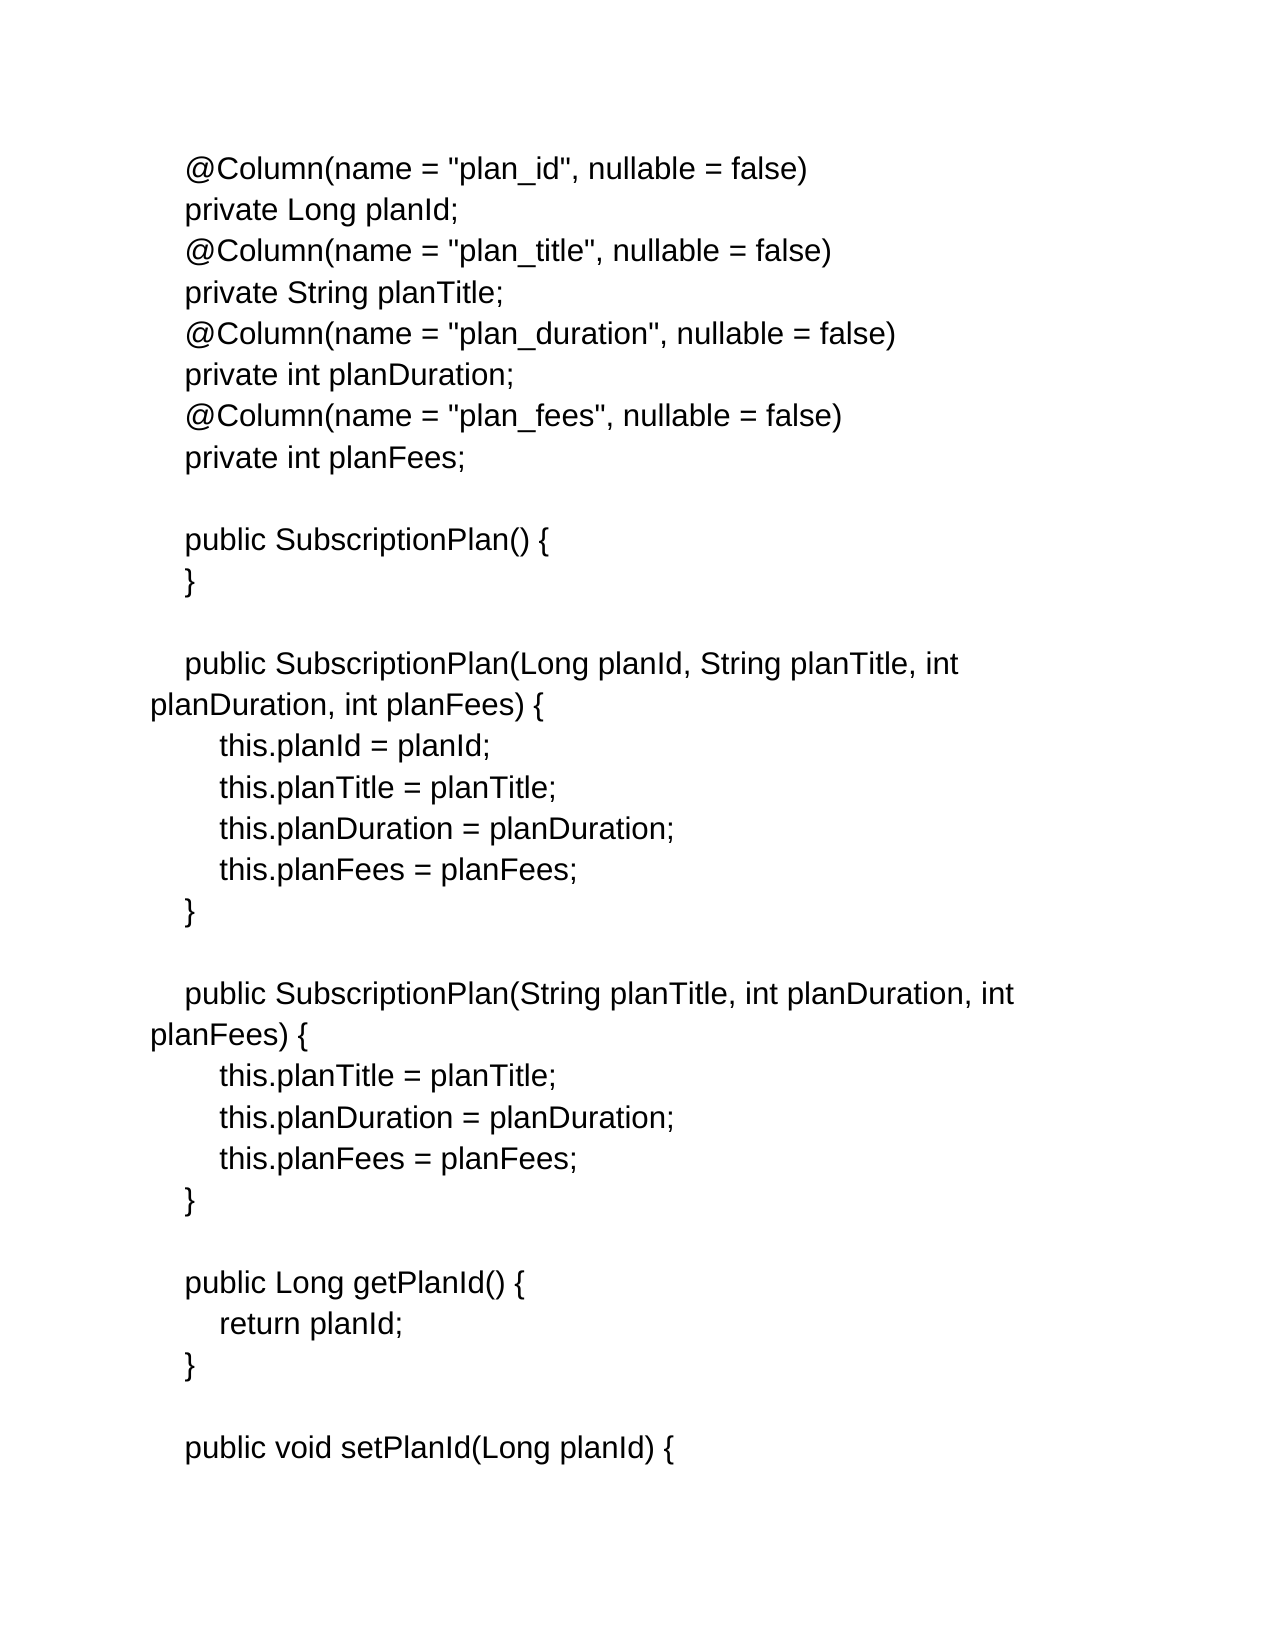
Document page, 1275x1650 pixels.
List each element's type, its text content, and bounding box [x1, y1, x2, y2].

text } [150, 562, 1125, 598]
text } [150, 892, 1125, 928]
text this.planTitle = planTitle; [150, 1057, 1125, 1093]
text public Long getPlanId() { [150, 1264, 1125, 1300]
text private int planDuration; [150, 356, 1125, 392]
text public SubscriptionPlan(Long planId, String planTitle, int planDuration, int planFees) { [150, 645, 1125, 722]
text private int planFees; [150, 439, 1125, 475]
text this.planId = planId; [150, 727, 1125, 763]
text this.planFees = planFees; [150, 851, 1125, 887]
text this.planFees = planFees; [150, 1140, 1125, 1176]
text } [150, 1181, 1125, 1217]
text @Column(name = "plan_duration", nullable = false) [150, 315, 1125, 351]
text this.planDuration = planDuration; [150, 810, 1125, 846]
text public SubscriptionPlan(String planTitle, int planDuration, int planFees) { [150, 975, 1125, 1052]
text @Column(name = "plan_id", nullable = false) [150, 150, 1125, 186]
text @Column(name = "plan_fees", nullable = false) [150, 397, 1125, 433]
text private String planTitle; [150, 274, 1125, 310]
text } [150, 1346, 1125, 1382]
text public SubscriptionPlan() { [150, 521, 1125, 557]
text public void setPlanId(Long planId) { [150, 1429, 1125, 1465]
text this.planTitle = planTitle; [150, 769, 1125, 805]
text this.planDuration = planDuration; [150, 1099, 1125, 1135]
text return planId; [150, 1305, 1125, 1341]
text @Column(name = "plan_title", nullable = false) [150, 232, 1125, 268]
text private Long planId; [150, 191, 1125, 227]
